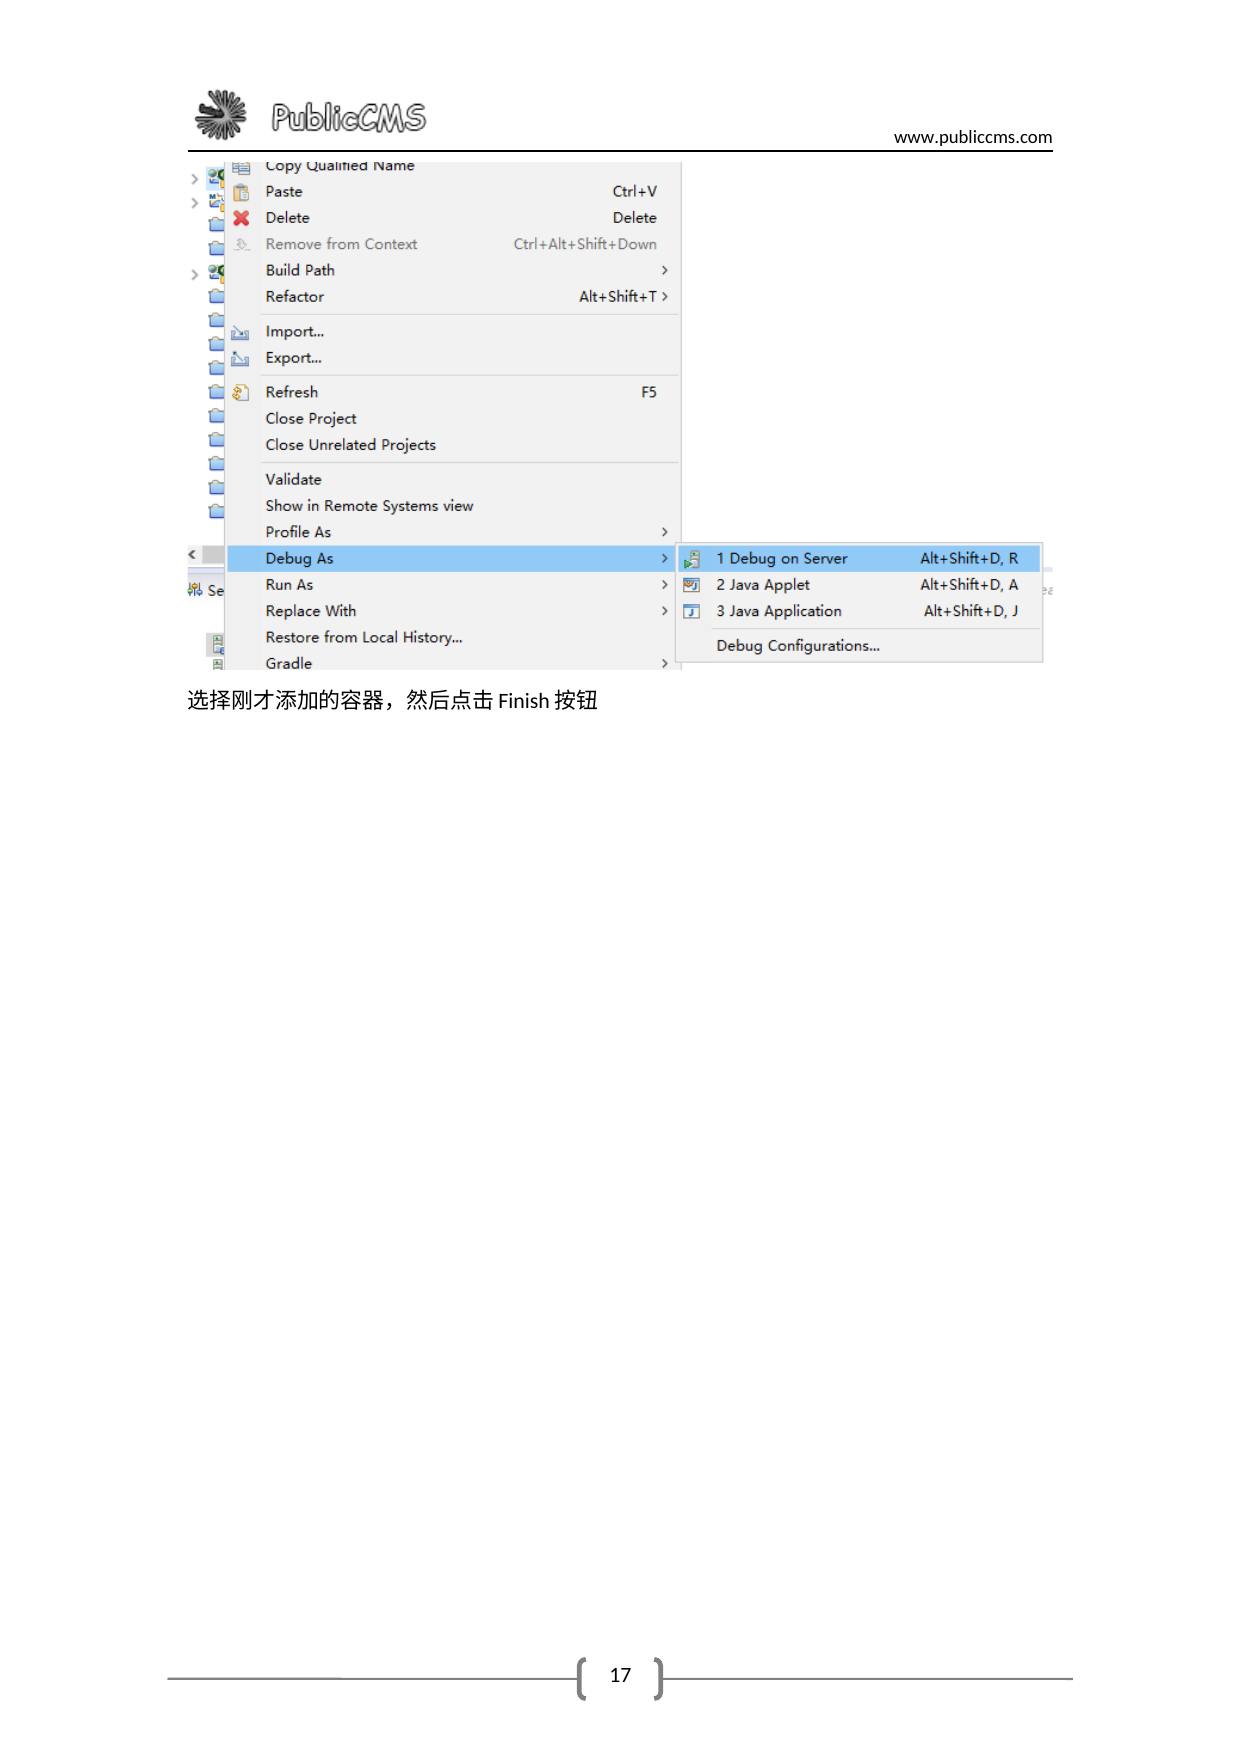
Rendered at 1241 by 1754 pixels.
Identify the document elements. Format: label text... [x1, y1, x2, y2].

picture [187, 88, 438, 144]
text 选择刚才添加的容器，然后点击Finish按钮 [187, 683, 1053, 715]
picture [187, 162, 1053, 670]
